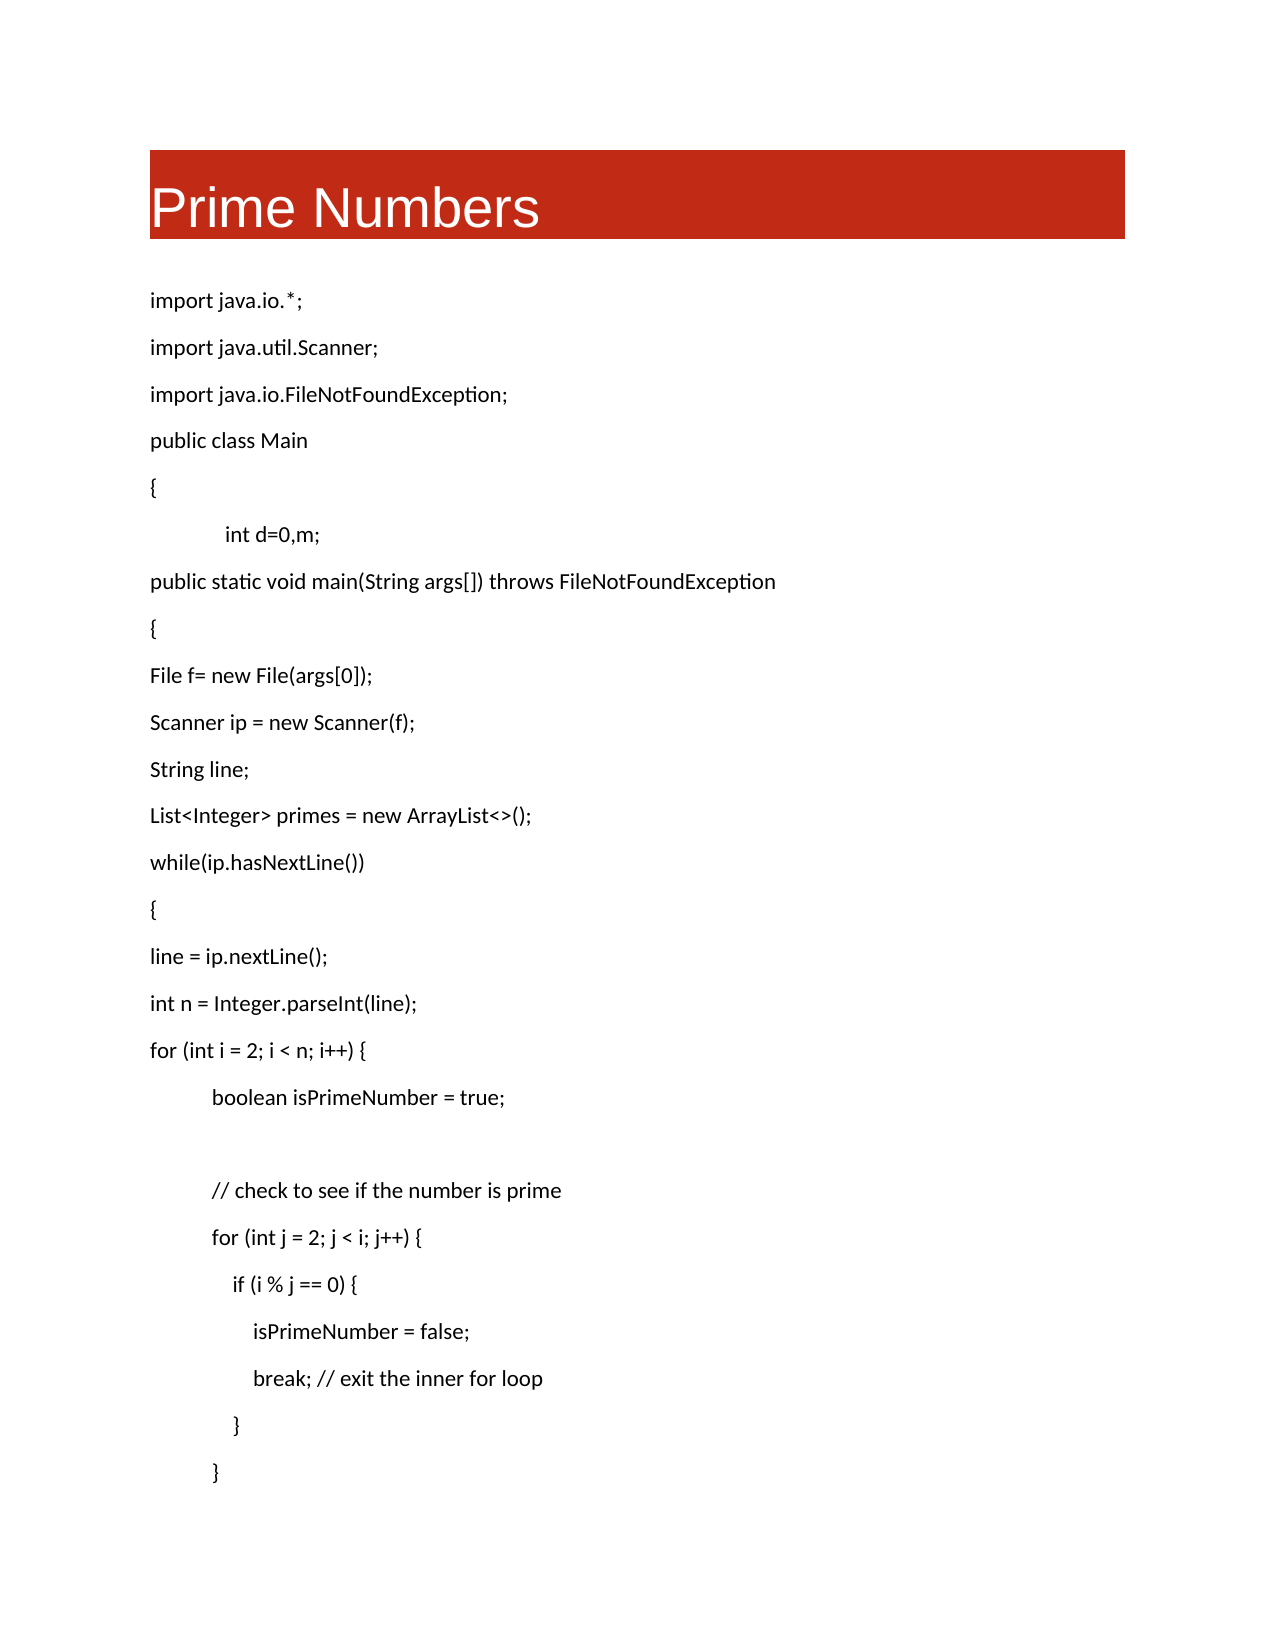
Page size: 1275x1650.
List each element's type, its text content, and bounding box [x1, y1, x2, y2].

text { [150, 473, 1125, 501]
text import java.io.*; [150, 286, 1125, 314]
text isPrimeNumber = false; [150, 1317, 1125, 1345]
text if (i % j == 0) { [150, 1270, 1125, 1298]
text } [150, 1411, 1125, 1439]
text { [150, 614, 1125, 642]
text List<Integer> primes = new ArrayList<>(); [150, 802, 1125, 829]
text while(ip.hasNextLine()) [150, 848, 1125, 876]
text import java.io.FileNotFoundException; [150, 380, 1125, 408]
text public static void main(String args[]) throws FileNotFoundException [150, 567, 1125, 595]
text line = ip.nextLine(); [150, 942, 1125, 970]
text File f= new File(args[0]); [150, 661, 1125, 689]
text int d=0,m; [150, 520, 1125, 548]
text // check to see if the number is prime [150, 1177, 1125, 1204]
text public class Main [150, 427, 1125, 454]
subtitle Prime Numbers [150, 150, 1125, 239]
text for (int i = 2; i < n; i++) { [150, 1036, 1125, 1064]
text for (int j = 2; j < i; j++) { [150, 1223, 1125, 1251]
text import java.util.Scanner; [150, 333, 1125, 361]
text Scanner ip = new Scanner(f); [150, 708, 1125, 736]
text break; // exit the inner for loop [150, 1364, 1125, 1392]
text int n = Integer.parseInt(line); [150, 989, 1125, 1017]
text String line; [150, 755, 1125, 783]
text { [150, 895, 1125, 923]
text } [150, 1458, 1125, 1486]
text boolean isPrimeNumber = true; [150, 1083, 1125, 1111]
